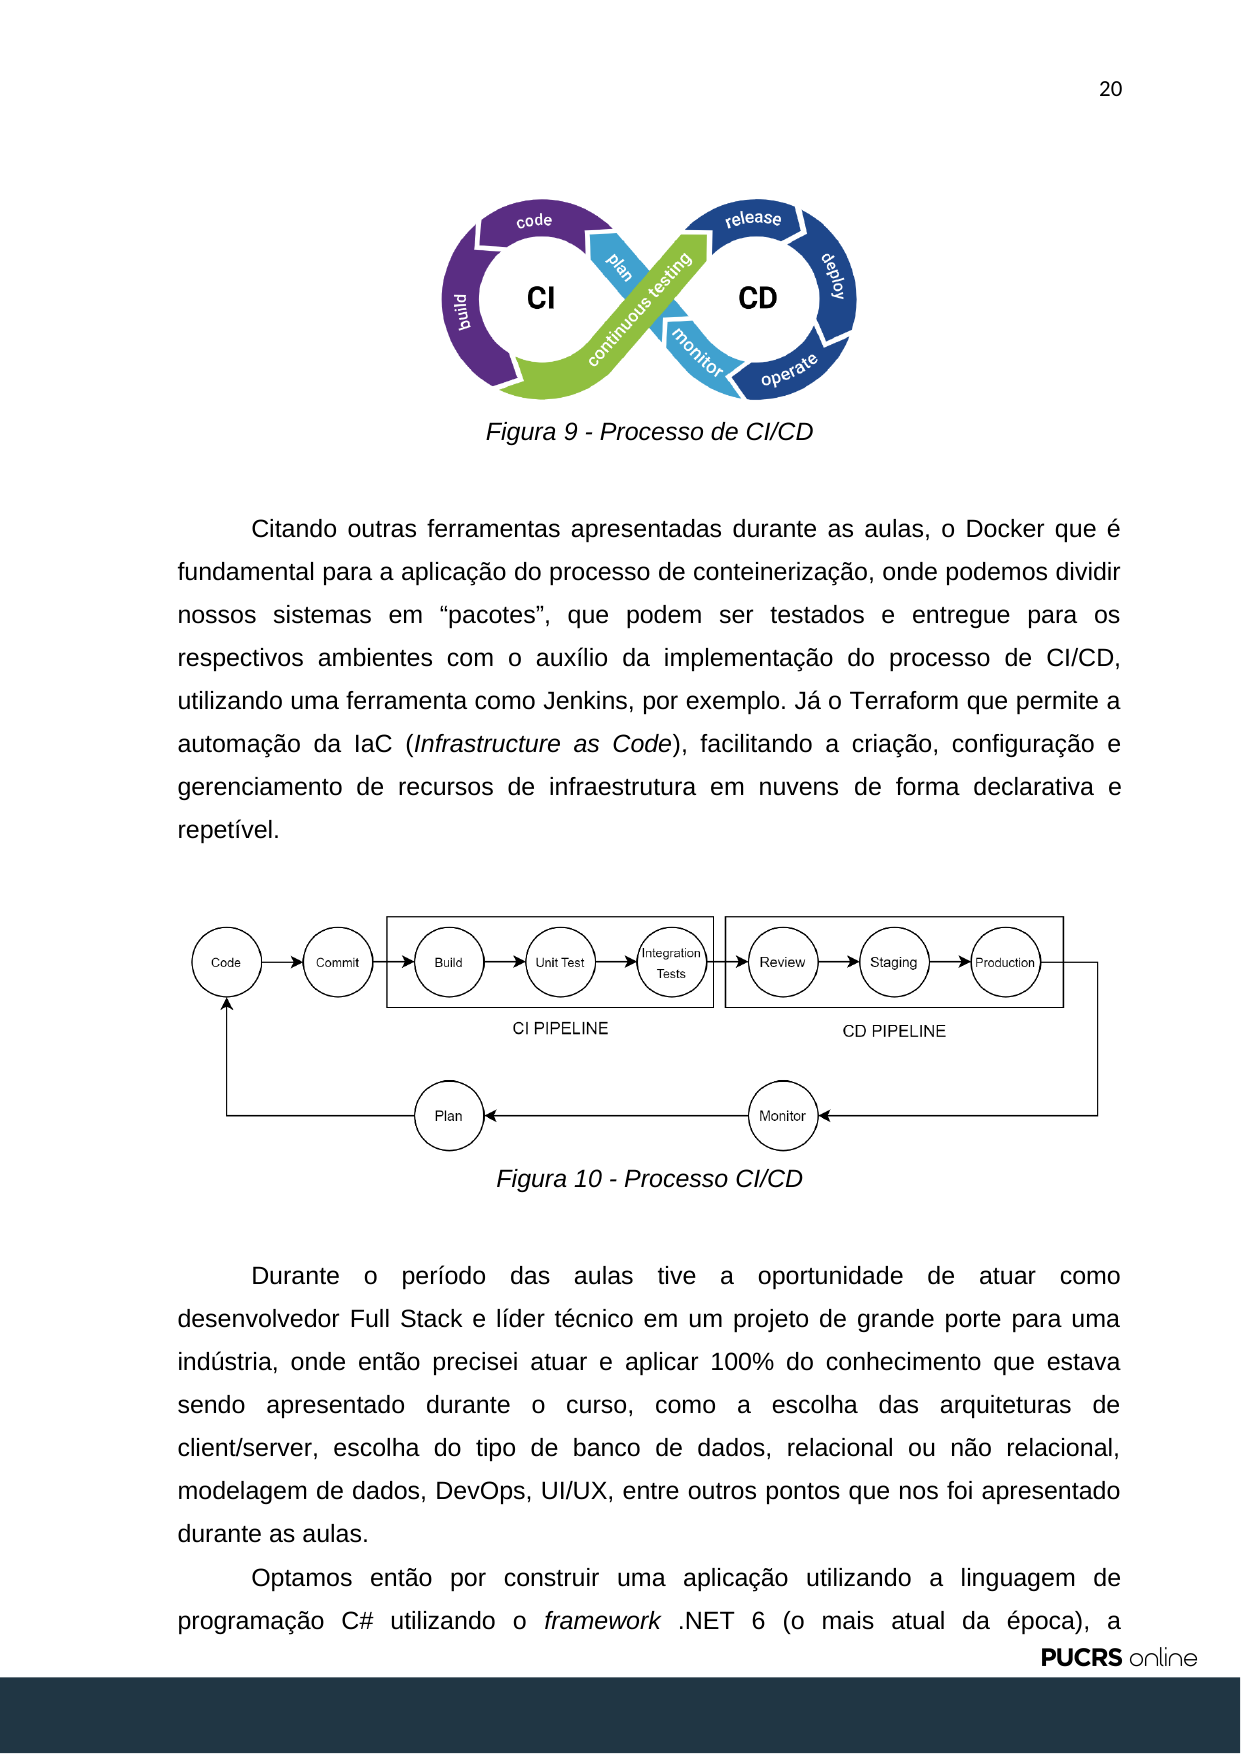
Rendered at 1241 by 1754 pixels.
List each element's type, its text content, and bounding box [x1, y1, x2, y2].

text Citando outras ferramentas apresentadas durante as aulas, o Docker que é fundamental para a aplicação do processo de conteinerização, onde podemos dividir nossos sistemas em “pacotes”, que podem ser testados e entregue para os respectivos ambientes com o auxílio da implementação do processo de CI/CD, utilizando uma ferramenta como Jenkins, por exemplo. Já o Terraform que permite a automação da IaC (Infrastructure as Code), facilitando a criação, configuração e gerenciamento de recursos de infraestrutura em nuvens de forma declarativa e repetível. [177, 513, 1122, 844]
picture [1040, 1646, 1198, 1668]
text Figura 10 - Processo CI/CD [177, 1165, 1122, 1193]
text Figura 9 - Processo de CI/CD [177, 417, 1122, 446]
picture [177, 901, 1123, 1165]
text Durante o período das aulas tive a oportunidade de atuar como desenvolvedor Full Stack e líder técnico em um projeto de grande porte para uma indústria, onde então precisei atuar e aplicar 100% do conhecimento que estava sendo apresentado durante o curso, como a escolha das arquiteturas de client/server, escolha do tipo de banco de dados, relacional ou não relacional, modelagem de dados, DevOps, UI/UX, entre outros pontos que nos foi apresentado durante as aulas. [177, 1261, 1122, 1548]
picture [427, 177, 872, 403]
